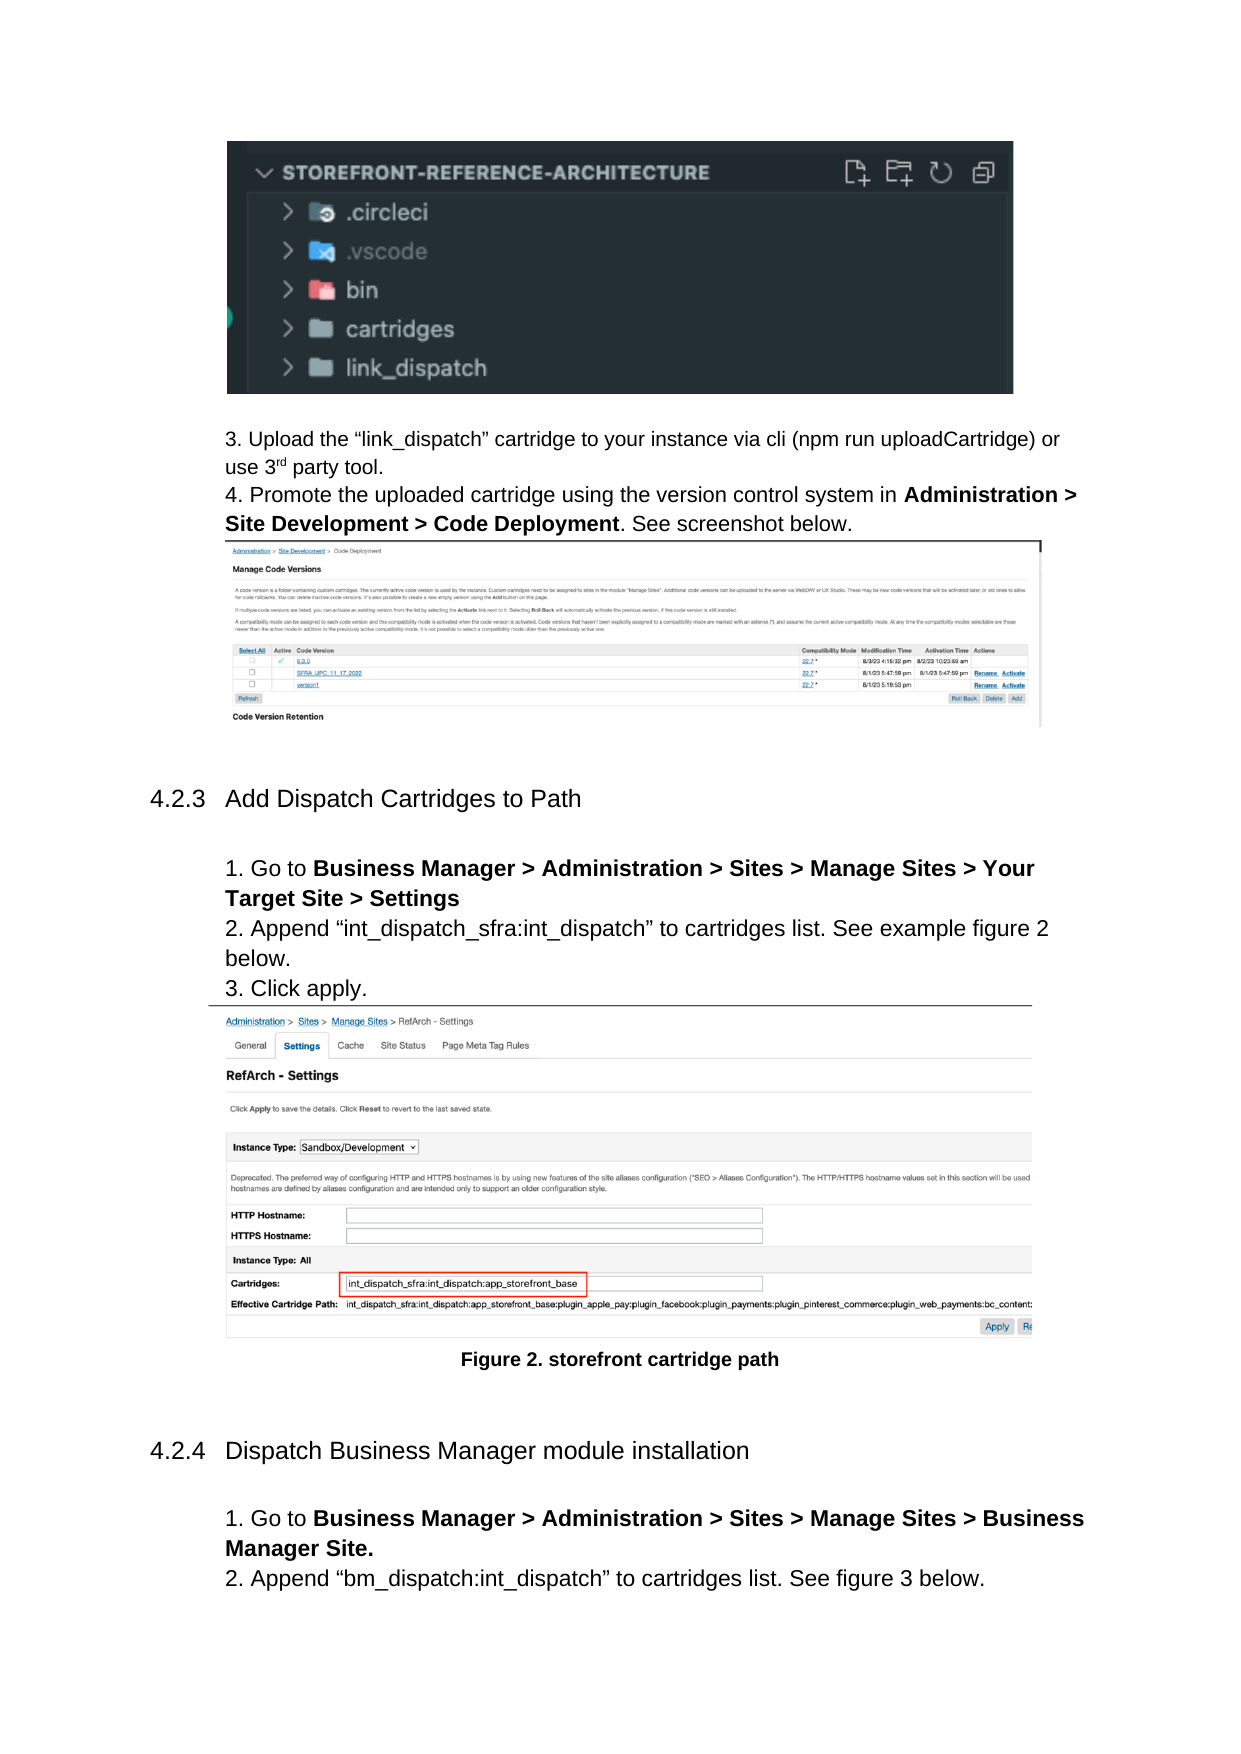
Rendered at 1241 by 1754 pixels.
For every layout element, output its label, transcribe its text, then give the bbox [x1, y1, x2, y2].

picture [208, 1005, 1033, 1344]
picture [225, 540, 1042, 727]
text 3. Click apply. [225, 975, 1090, 1002]
text Figure 2. storefront cartridge path [150, 1347, 1090, 1370]
subtitle Dispatch Business Manager module installation [150, 1436, 1090, 1464]
text 2. Append “int_dispatch_sfra:int_dispatch” to cartridges list. See example figure 2 below. [225, 915, 1090, 971]
subtitle Add Dispatch Cartridges to Path [150, 784, 1090, 813]
text 4. Promote the uploaded cartridge using the version control system in Administration > Site Development > Code Deployment. See screenshot below. [225, 482, 1090, 536]
picture [227, 141, 1014, 394]
text 2. Append “bm_dispatch:int_dispatch” to cartridges list. See figure 3 below. [225, 1565, 1090, 1591]
list 1. Go to Business Manager > Administration > Sites > Manage Sites > Business Manager Site. [225, 1504, 1090, 1561]
text 1. Go to Business Manager > Administration > Sites > Manage Sites > Your Target Site > Settings [225, 854, 1090, 911]
text 3. Upload the “link_dispatch” cartridge to your instance via cli (npm run uploadCartridge) or use 3rd party tool. [225, 427, 1090, 479]
